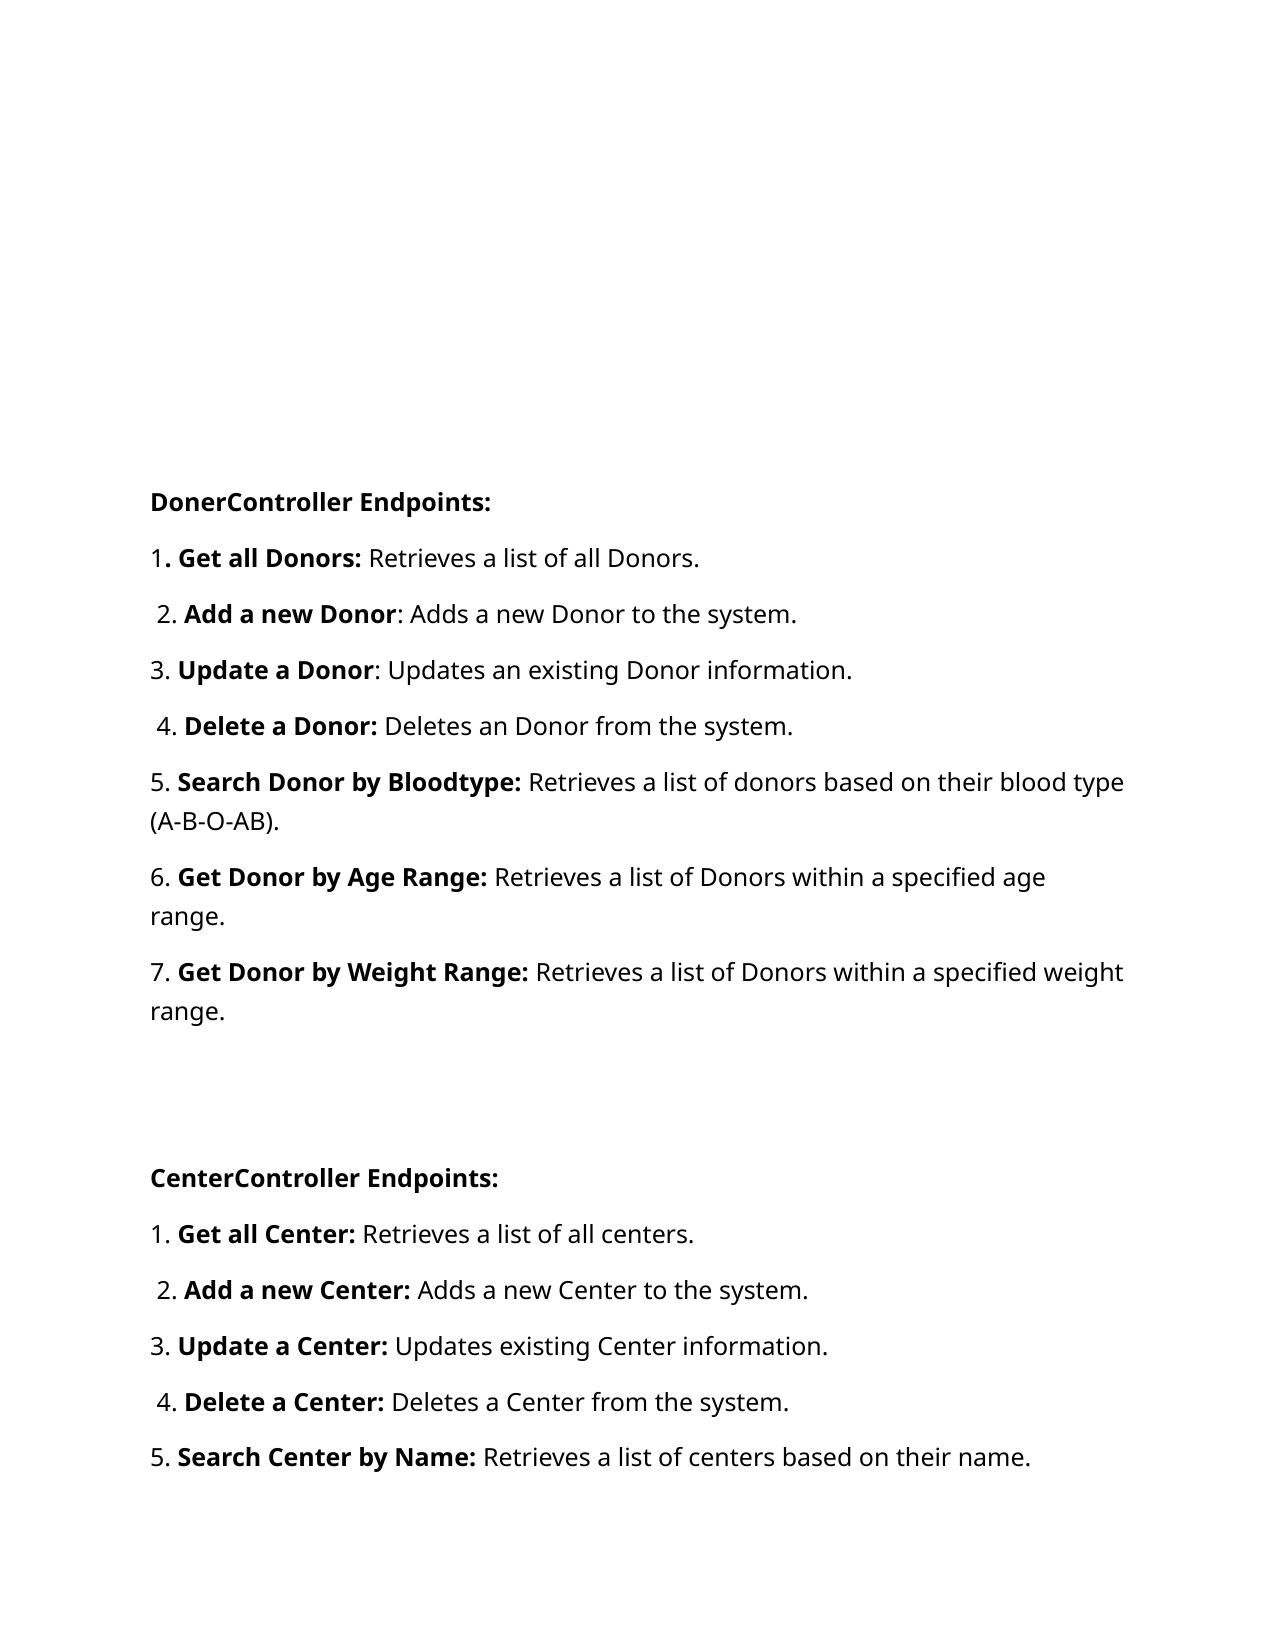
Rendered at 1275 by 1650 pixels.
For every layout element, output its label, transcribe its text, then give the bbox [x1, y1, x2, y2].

text 6. Get Donor by Age Range: Retrieves a list of Donors within a specified age range. [150, 859, 1125, 932]
text 5. Search Center by Name: Retrieves a list of centers based on their name. [150, 1440, 1125, 1474]
text 1. Get all Center: Retrieves a list of all centers. [150, 1217, 1125, 1251]
text DonerController Endpoints: [150, 485, 1125, 519]
text CenterController Endpoints: [150, 1161, 1125, 1195]
text 3. Update a Donor: Updates an existing Donor information. [150, 652, 1125, 687]
text 4. Delete a Donor: Deletes an Donor from the system. [150, 708, 1125, 742]
text 4. Delete a Center: Deletes a Center from the system. [150, 1384, 1125, 1418]
text 5. Search Donor by Bloodtype: Retrieves a list of donors based on their blood type (A-B-O-AB). [150, 764, 1125, 837]
text 2. Add a new Donor: Adds a new Donor to the system. [150, 597, 1125, 631]
text 3. Update a Center: Updates existing Center information. [150, 1328, 1125, 1362]
text 7. Get Donor by Weight Range: Retrieves a list of Donors within a specified weight range. [150, 954, 1125, 1027]
text 1. Get all Donors: Retrieves a list of all Donors. [150, 541, 1125, 575]
text 2. Add a new Center: Adds a new Center to the system. [150, 1272, 1125, 1307]
